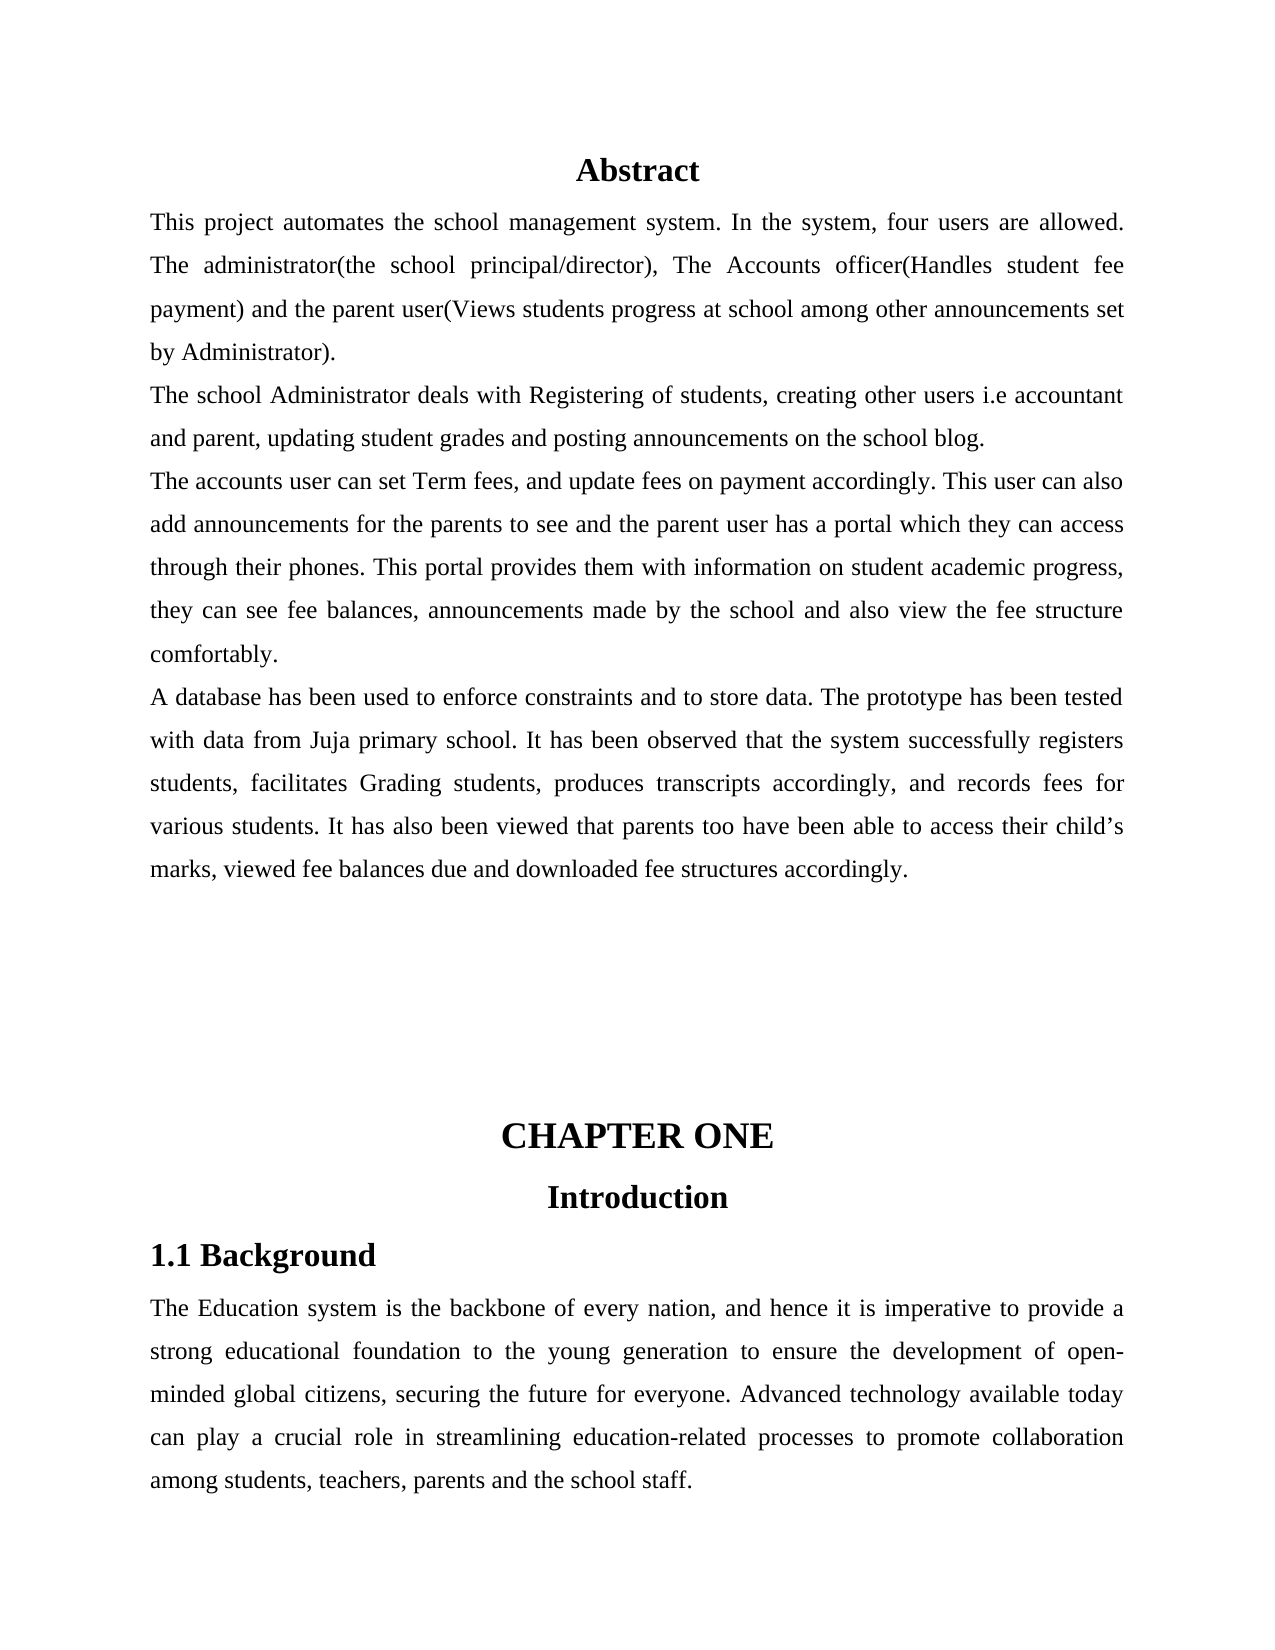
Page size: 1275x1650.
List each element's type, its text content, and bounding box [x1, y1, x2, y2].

text 1.1 Background [150, 1235, 1125, 1274]
text A database has been used to enforce constraints and to store data. The prototype has been tested with data from Juja primary school. It has been observed that the system successfully registers students, facilitates Grading students, produces transcripts accordingly, and records fees for various students. It has also been viewed that parents too have been able to access their child’s marks, viewed fee balances due and downloaded fee structures accordingly. [150, 682, 1125, 883]
text The school Administrator deals with Registering of students, creating other users i.e accountant and parent, updating student grades and posting announcements on the school blog. [150, 380, 1125, 452]
text Abstract [150, 150, 1125, 188]
text CHAPTER ONE [150, 1113, 1125, 1156]
text The accounts user can set Term fees, and update fees on payment accordingly. This user can also add announcements for the parents to see and the parent user has a portal which they can access through their phones. This portal provides them with information on student academic progress, they can see fee balances, announcements made by the school and also view the fee structure comfortably. [150, 466, 1125, 667]
text The Education system is the backbone of every nation, and hence it is imperative to provide a strong educational foundation to the young generation to ensure the development of open-minded global citizens, securing the future for everyone. Advanced technology available today can play a crucial role in streamlining education-related processes to promote collaboration among students, teachers, parents and the school staff. [150, 1293, 1125, 1494]
text This project automates the school management system. In the system, four users are allowed. The administrator(the school principal/director), The Accounts officer(Handles student fee payment) and the parent user(Views students progress at school among other announcements set by Administrator). [150, 207, 1125, 366]
text Introduction [150, 1178, 1125, 1216]
